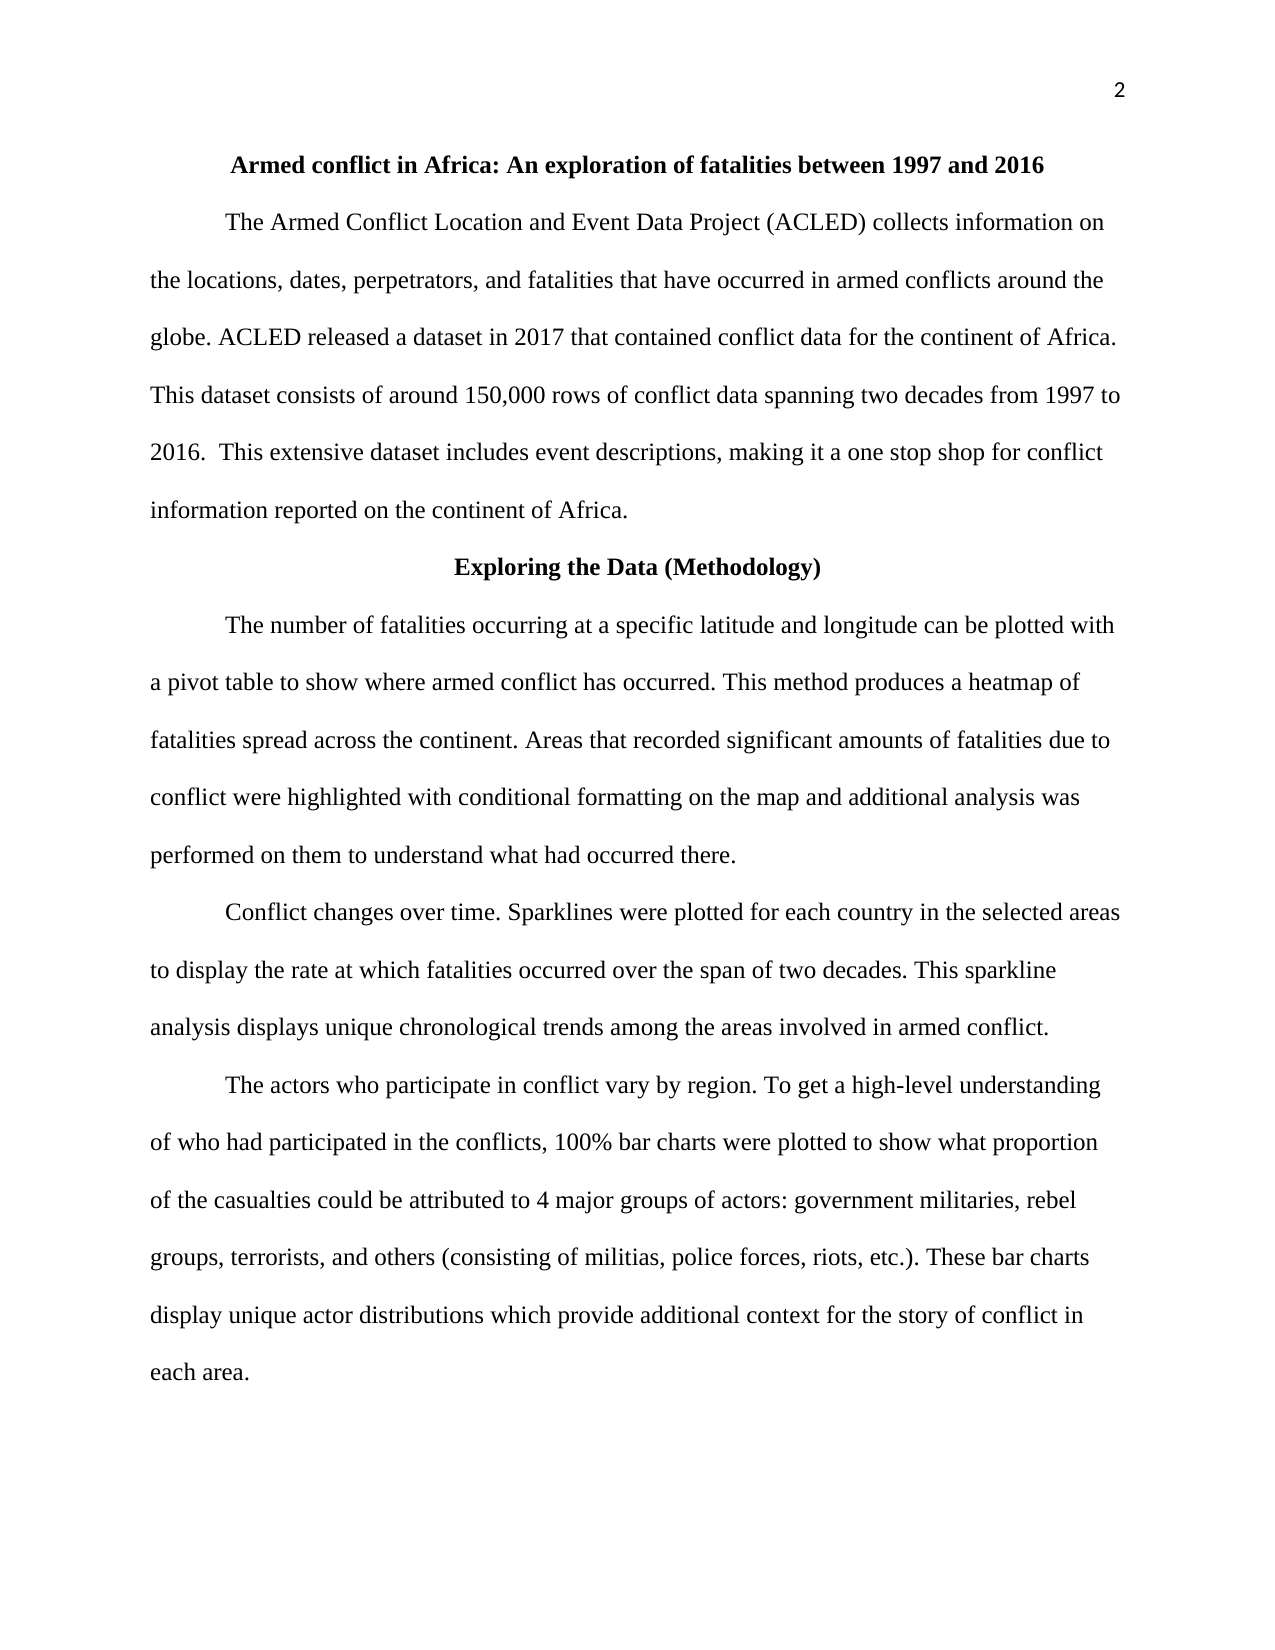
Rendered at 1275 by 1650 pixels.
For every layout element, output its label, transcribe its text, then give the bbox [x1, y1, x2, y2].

text The number of fatalities occurring at a specific latitude and longitude can be plotted with a pivot table to show where armed conflict has occurred. This method produces a heatmap of fatalities spread across the continent. Areas that recorded significant amounts of fatalities due to conflict were highlighted with conditional formatting on the map and additional analysis was performed on them to understand what had occurred there. [150, 610, 1125, 869]
text The Armed Conflict Location and Event Data Project (ACLED) collects information on the locations, dates, perpetrators, and fatalities that have occurred in armed conflicts around the globe. ACLED released a dataset in 2017 that contained conflict data for the continent of Africa. This dataset consists of around 150,000 rows of conflict data spanning two decades from 1997 to 2016. This extensive dataset includes event descriptions, making it a one stop shop for conflict information reported on the continent of Africa. [150, 207, 1125, 524]
text Conflict changes over time. Sparklines were plotted for each country in the selected areas to display the rate at which fatalities occurred over the span of two decades. This sparkline analysis displays unique chronological trends among the areas involved in armed conflict. [150, 897, 1125, 1041]
text Armed conflict in Africa: An exploration of fatalities between 1997 and 2016 [150, 150, 1125, 179]
text Exploring the Data (Methodology) [150, 552, 1125, 581]
text The actors who participate in conflict vary by region. To get a high-level understanding of who had participated in the conflicts, 100% bar charts were plotted to show what proportion of the casualties could be attributed to 4 major groups of actors: government militaries, rebel groups, terrorists, and others (consisting of militias, police forces, riots, etc.). These bar charts display unique actor distributions which provide additional context for the story of conflict in each area. [150, 1070, 1125, 1386]
